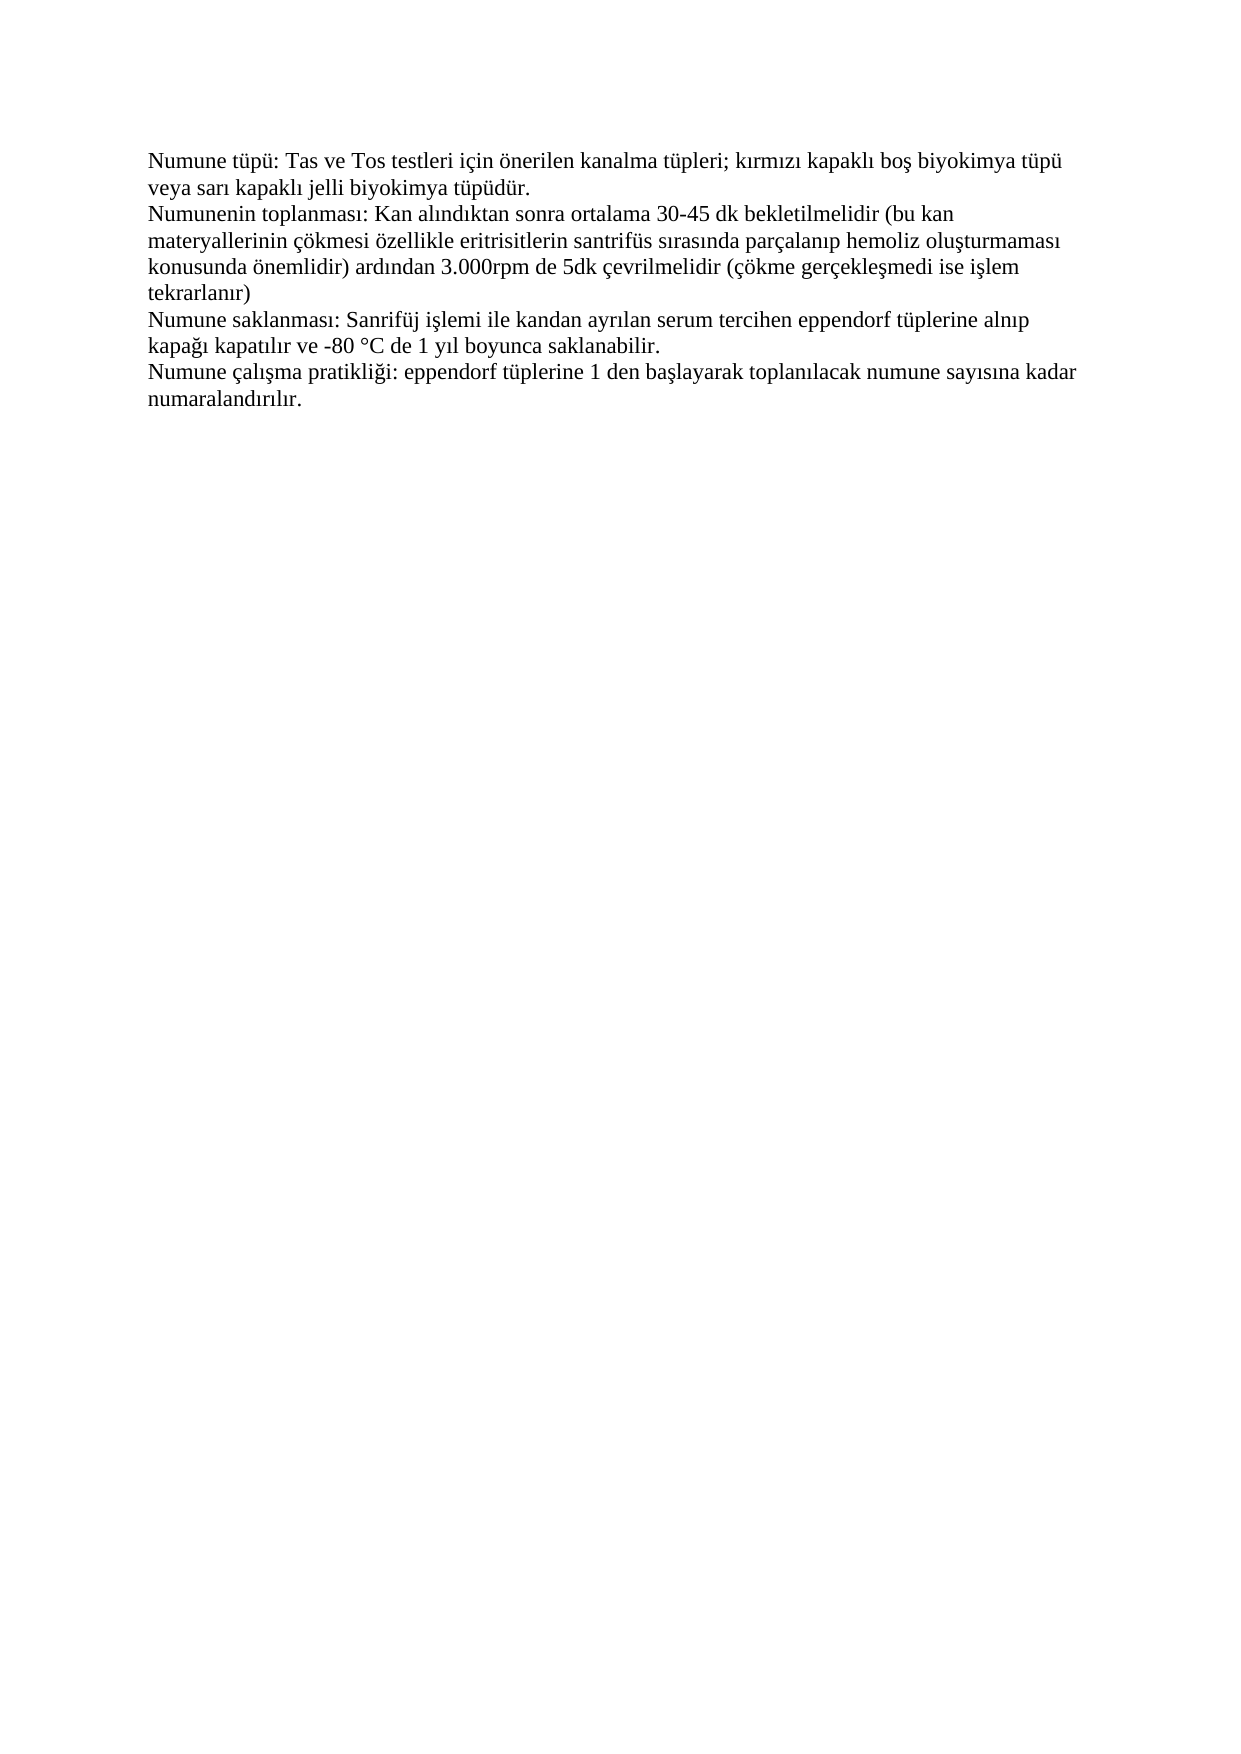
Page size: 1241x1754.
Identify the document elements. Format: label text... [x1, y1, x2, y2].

text Numune saklanması: Sanrifüj işlemi ile kandan ayrılan serum tercihen eppendorf tüplerine alnıp kapağı kapatılır ve -80 °C de 1 yıl boyunca saklanabilir. [148, 306, 1093, 358]
text Numunenin toplanması: Kan alındıktan sonra ortalama 30-45 dk bekletilmelidir (bu kan materyallerinin çökmesi özellikle eritrisitlerin santrifüs sırasında parçalanıp hemoliz oluşturmaması konusunda önemlidir) ardından 3.000rpm de 5dk çevrilmelidir (çökme gerçekleşmedi ise işlem tekrarlanır) [148, 200, 1093, 306]
text Numune çalışma pratikliği: eppendorf tüplerine 1 den başlayarak toplanılacak numune sayısına kadar numaralandırılır. [148, 358, 1093, 411]
text Numune tüpü: Tas ve Tos testleri için önerilen kanalma tüpleri; kırmızı kapaklı boş biyokimya tüpü veya sarı kapaklı jelli biyokimya tüpüdür. [148, 148, 1093, 200]
